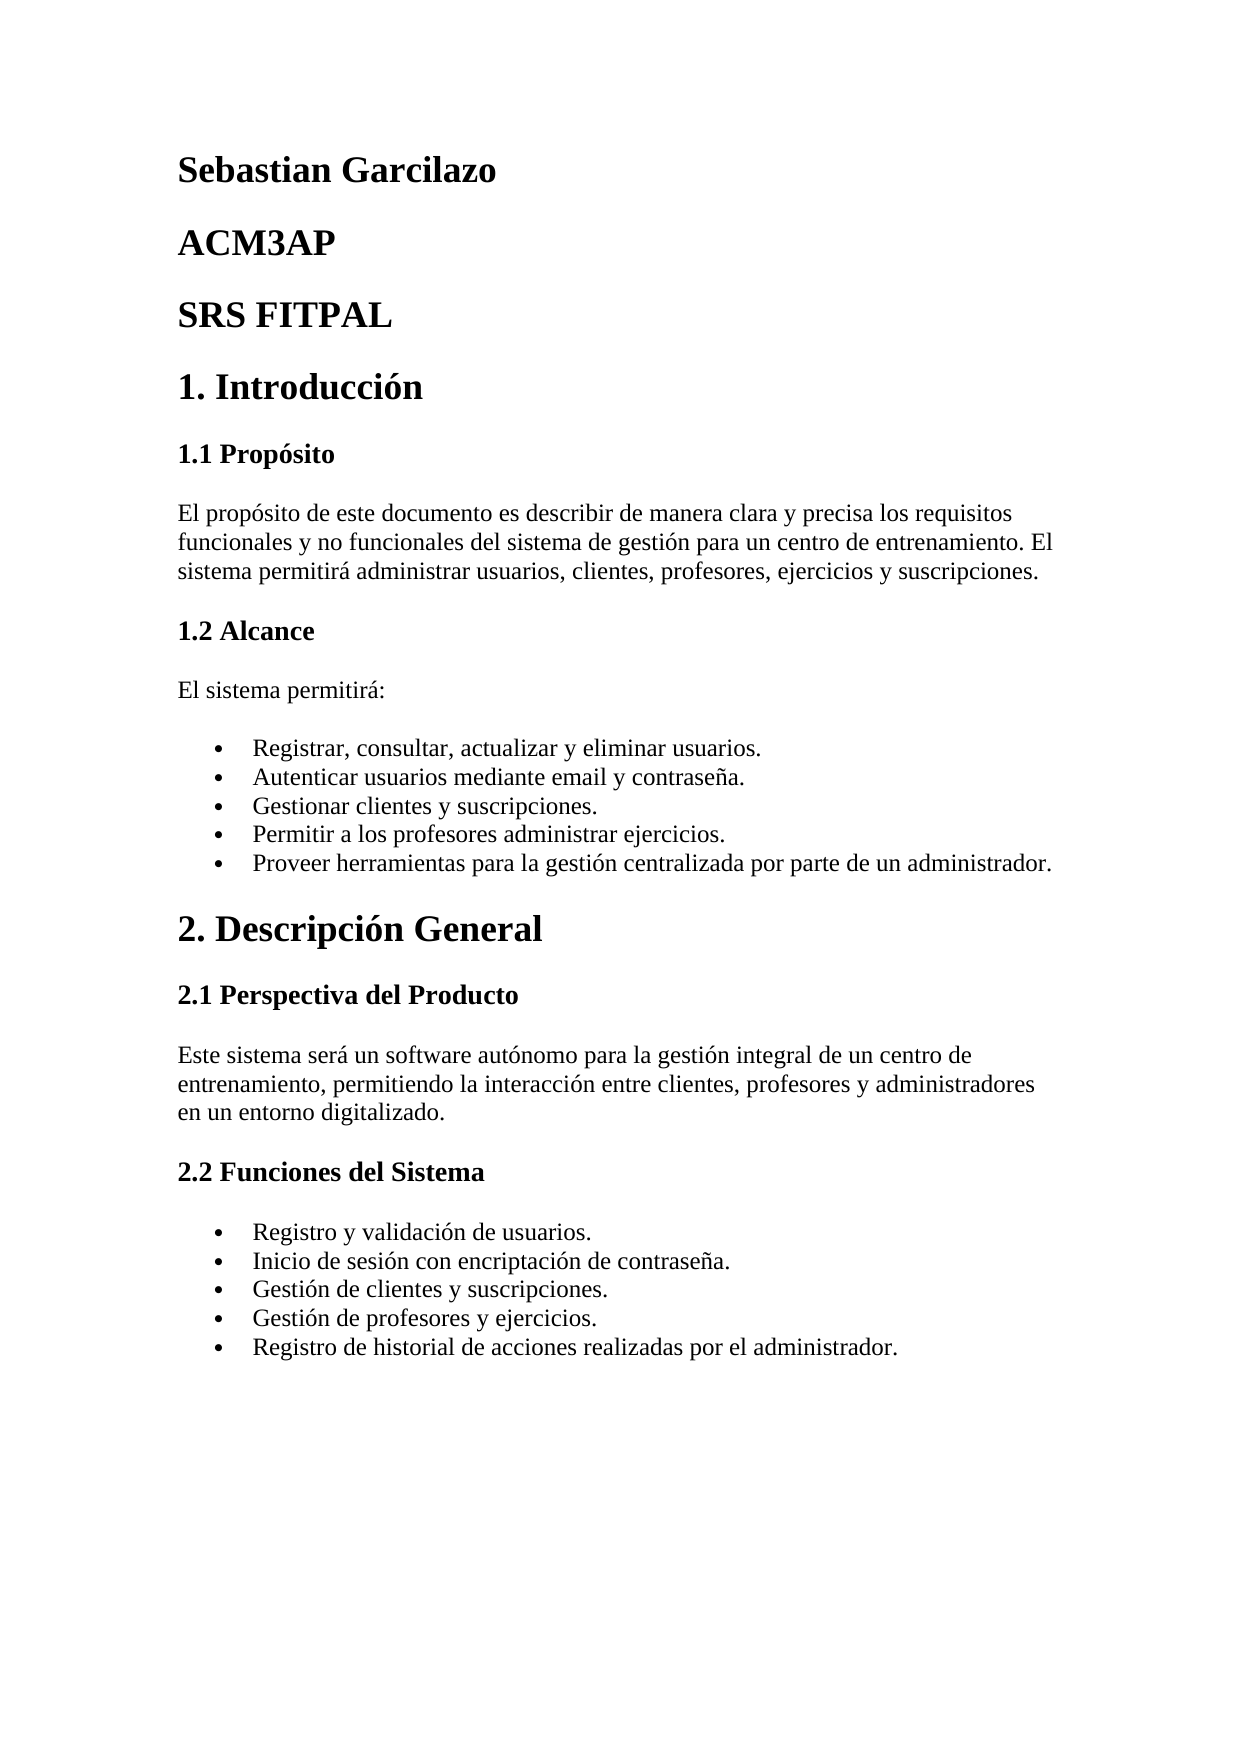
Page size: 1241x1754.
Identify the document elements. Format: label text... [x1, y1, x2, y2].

text 1. Introducción [177, 364, 1063, 408]
text 1.2 Alcance [177, 614, 1063, 646]
text SRS FITPAL [177, 292, 1063, 335]
list Gestión de clientes y suscripciones. [215, 1274, 1063, 1303]
text 2.1 Perspectiva del Producto [177, 978, 1063, 1011]
list Permitir a los profesores administrar ejercicios. [215, 819, 1063, 848]
list Gestionar clientes y suscripciones. [215, 791, 1063, 819]
list Registro y validación de usuarios. [215, 1217, 1063, 1246]
text El sistema permitirá: [177, 675, 1063, 704]
list Registrar, consultar, actualizar y eliminar usuarios. [215, 733, 1063, 762]
list Autenticar usuarios mediante email y contraseña. [215, 762, 1063, 791]
list Proveer herramientas para la gestión centralizada por parte de un administrador. [215, 848, 1063, 877]
list Gestión de profesores y ejercicios. [215, 1303, 1063, 1332]
text ACM3AP [177, 220, 1063, 263]
list Registro de historial de acciones realizadas por el administrador. [215, 1332, 1063, 1361]
text Sebastian Garcilazo [177, 148, 1063, 191]
text 2. Descripción General [177, 906, 1063, 949]
text 2.2 Funciones del Sistema [177, 1155, 1063, 1188]
text Este sistema será un software autónomo para la gestión integral de un centro de entrenamiento, permitiendo la interacción entre clientes, profesores y administradores en un entorno digitalizado. [177, 1040, 1063, 1126]
list Inicio de sesión con encriptación de contraseña. [215, 1246, 1063, 1274]
text El propósito de este documento es describir de manera clara y precisa los requisitos funcionales y no funcionales del sistema de gestión para un centro de entrenamiento. El sistema permitirá administrar usuarios, clientes, profesores, ejercicios y suscripciones. [177, 498, 1063, 584]
text 1.1 Propósito [177, 437, 1063, 469]
